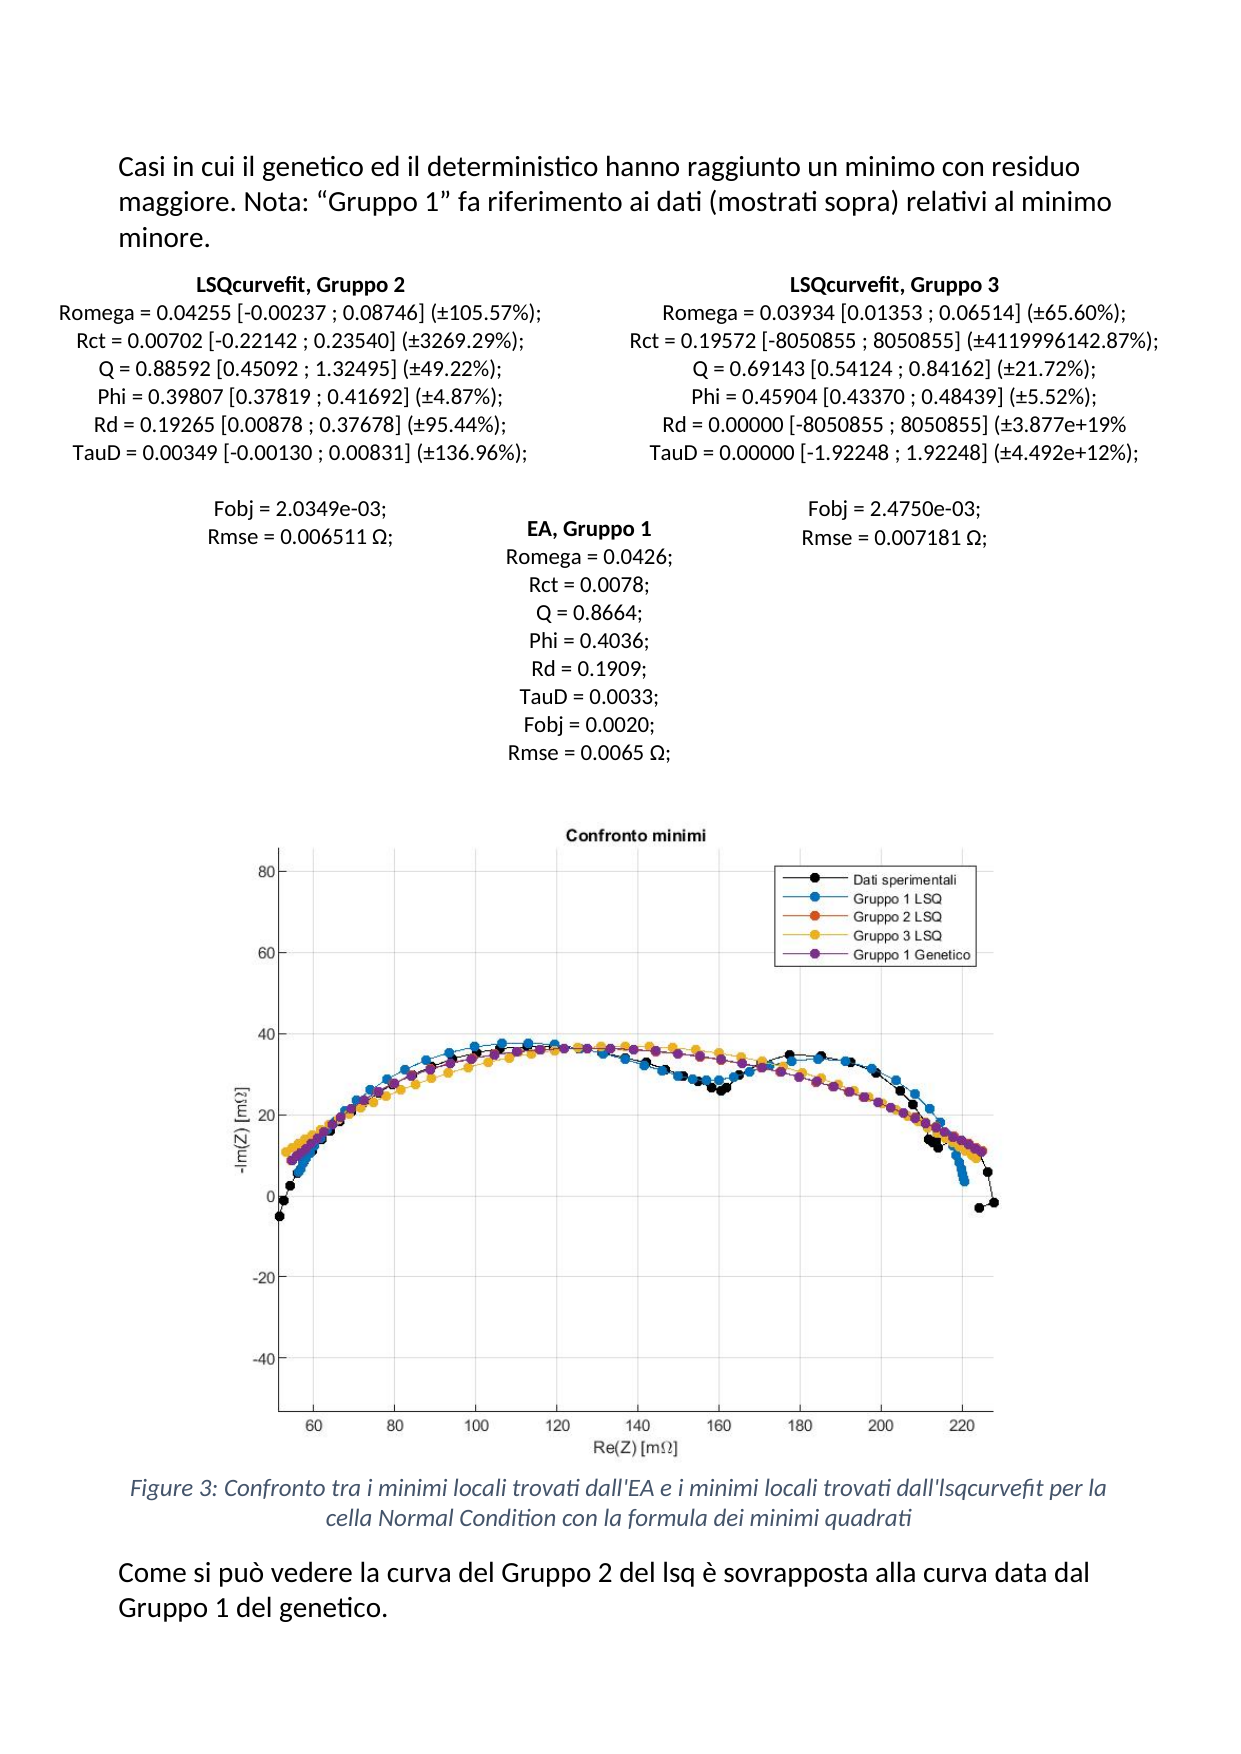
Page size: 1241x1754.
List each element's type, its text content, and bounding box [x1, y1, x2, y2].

text Casi in cui il genetico ed il deterministico hanno raggiunto un minimo con residuo maggiore. Nota: “Gruppo 1” fa riferimento ai dati (mostrati sopra) relativi al minimo minore. [118, 148, 1122, 254]
text Come si può vedere la curva del Gruppo 2 del lsq è sovrapposta alla curva data dal Gruppo 1 del genetico. [118, 1554, 1122, 1625]
text Figure 3: Confronto tra i minimi locali trovati dall'EA e i minimi locali trovati dall'lsqcurvefit per la cella Normal Condition con la formula dei minimi quadrati [118, 1472, 1122, 1533]
picture [159, 806, 1081, 1472]
